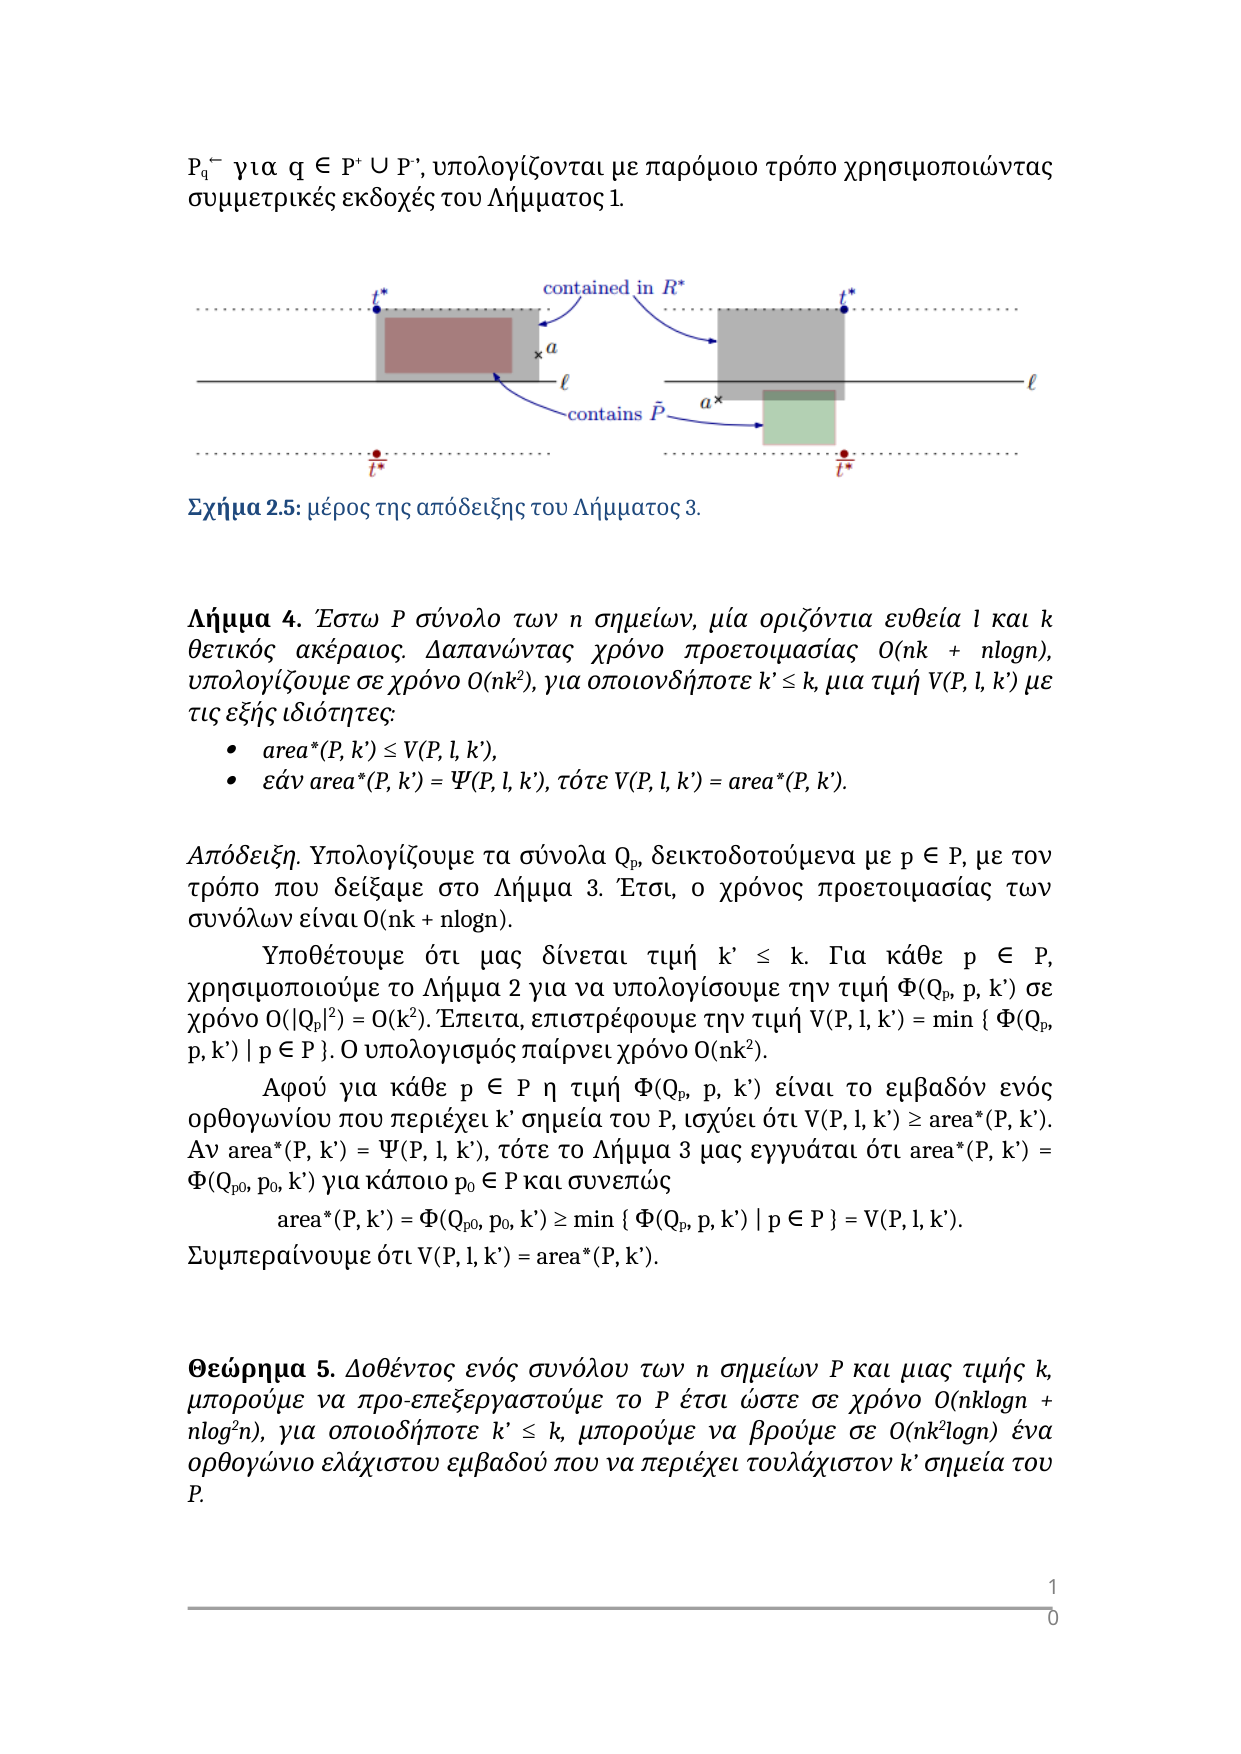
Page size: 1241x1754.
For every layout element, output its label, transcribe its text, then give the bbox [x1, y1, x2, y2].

picture [187, 256, 1053, 486]
text Λήμμα 4. Έστω P σύνολο των n σημείων, μία οριζόντια ευθεία l και k θετικός ακέραιος. Δαπανώντας χρόνο προετοιμασίας O(nk + nlogn), υπολογίζουμε σε χρόνο O(nk2), για οποιονδήποτε k’ k, μια τιμή V(P, l, k’) με τις εξής ιδιότητες: [187, 602, 1053, 727]
text Αφού για κάθε p P η τιμή Φ(Qp, p, k’) είναι το εμβαδόν ενός ορθογωνίου που περιέχει k’ σημεία του P, ισχύει ότι V(P, l, k’) area*(P, k’). Αν area*(P, k’) = Ψ(P, l, k’), τότε το Λήμμα 3 μας εγγυάται ότι area*(P, k’) = Φ(Qp0, p0, k’) για κάποιο p0 P και συνεπώς [187, 1071, 1053, 1196]
text Συμπεραίνουμε ότι V(P, l, k’) = area*(P, k’). [187, 1240, 1053, 1271]
list area*(P, k’) V(P, l, k’), [225, 733, 1053, 765]
list εάν area*(P, k’) = Ψ(P, l, k’), τότε V(P, l, k’) = area*(P, k’). [225, 765, 1053, 796]
text Υποθέτουμε ότι μας δίνεται τιμή k’ k. Για κάθε p P, χρησιμοποιούμε το Λήμμα 2 για να υπολογίσουμε την τιμή Φ(Qp, p, k’) σε χρόνο O(|Qp|2) = O(k2). Έπειτα, επιστρέφουμε την τιμή V(P, l, k’) = min { Φ(Qp, p, k’) | p P }. Ο υπολογισμός παίρνει χρόνο O(nk2). [187, 940, 1053, 1065]
text Θεώρημα 5. Δοθέντος ενός συνόλου των n σημείων P και μιας τιμής k, μπορούμε να προ-επεξεργαστούμε το P έτσι ώστε σε χρόνο O(nklogn + nlog2n), για οποιοδήποτε k’ k, μπορούμε να βρούμε σε O(nk2logn) ένα ορθογώνιο ελάχιστου εμβαδού που να περιέχει τουλάχιστον k’ σημεία του P. [187, 1352, 1053, 1508]
text Απόδειξη. Υπολογίζουμε τα σύνολα Qp, δεικτοδοτούμενα με p P, με τον τρόπο που δείξαμε στο Λήμμα 3. Έτσι, ο χρόνος προετοιμασίας των συνόλων είναι O(nk + nlogn). [187, 840, 1053, 933]
text area*(P, k’) = Φ(Qp0, p0, k’) min { Φ(Qp, p, k’) | p P } = V(P, l, k’). [187, 1202, 1053, 1233]
